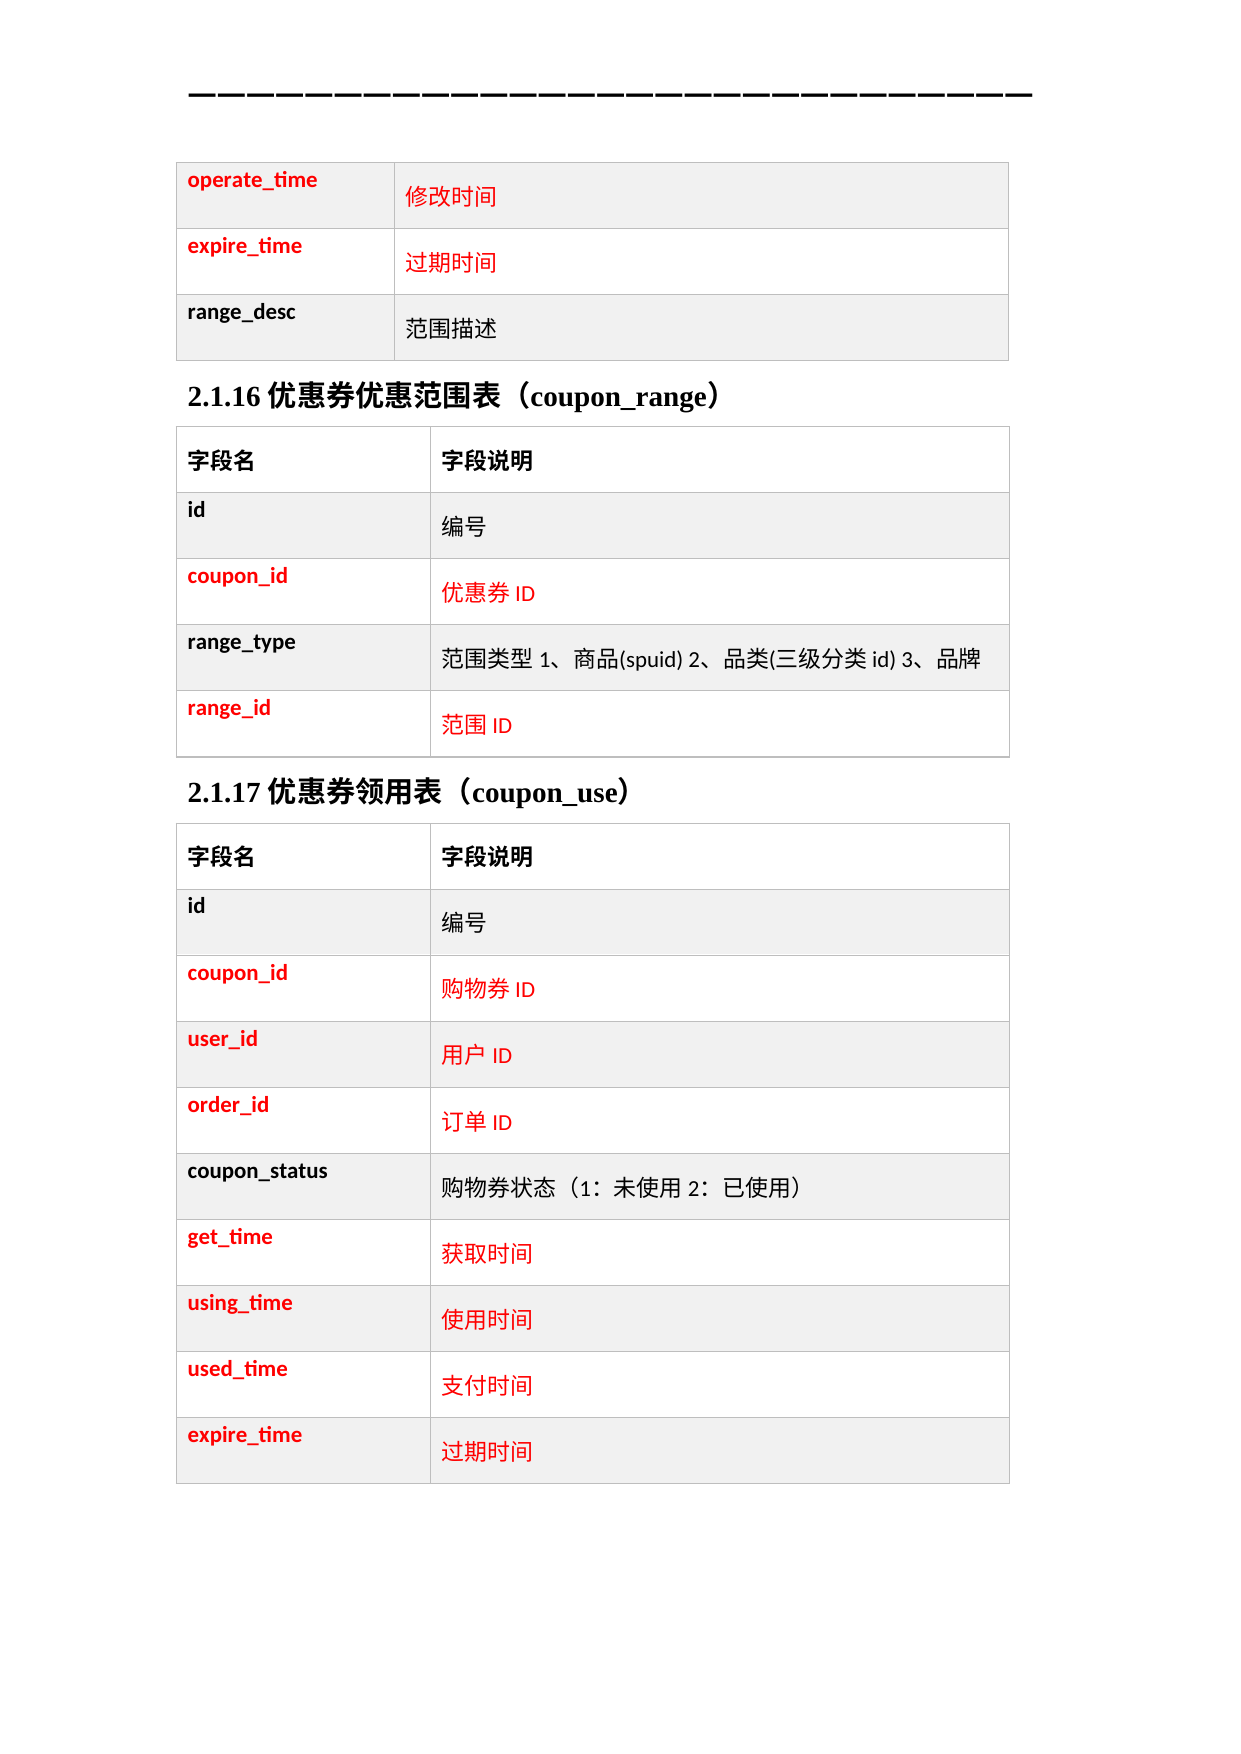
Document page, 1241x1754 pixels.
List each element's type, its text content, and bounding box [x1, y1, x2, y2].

table_cell 购物券ID [431, 956, 1009, 1021]
table_cell 范围ID [431, 691, 1009, 756]
table_cell id [177, 890, 430, 954]
table_cell id [177, 493, 430, 558]
table_cell range_type [177, 625, 430, 690]
table_cell 范围描述 [395, 295, 1008, 360]
table_header 字段名 [177, 427, 430, 492]
table_cell 购物券状态（1：未使用 2：已使用） [431, 1154, 1009, 1219]
table_cell 订单ID [431, 1088, 1009, 1153]
table_cell 过期时间 [395, 229, 1008, 294]
table_cell 编号 [431, 890, 1009, 954]
table_cell expire_time [177, 229, 394, 294]
subtitle 2.1.17 优惠券领用表（coupon_use） [187, 757, 1053, 822]
table_cell coupon_id [177, 956, 430, 1021]
table_cell order_id [177, 1088, 430, 1153]
table_cell 使用时间 [431, 1286, 1009, 1351]
table_cell 优惠券ID [431, 559, 1009, 624]
table_header 字段名 [177, 824, 430, 888]
table_cell 支付时间 [431, 1352, 1009, 1417]
subtitle 2.1.16 优惠券优惠范围表（coupon_range） [187, 361, 1053, 426]
table_header 字段说明 [431, 824, 1009, 888]
table_cell using_time [177, 1286, 430, 1351]
table_cell 编号 [431, 493, 1009, 558]
table_cell 范围类型 1、商品(spuid) 2、品类(三级分类id) 3、品牌 [431, 625, 1009, 690]
table_cell 用户ID [431, 1022, 1009, 1087]
table_cell coupon_id [177, 559, 430, 624]
table_cell used_time [177, 1352, 430, 1417]
table_cell 获取时间 [431, 1220, 1009, 1285]
table_cell coupon_status [177, 1154, 430, 1219]
table_header 字段说明 [431, 427, 1009, 492]
table_cell expire_time [177, 1418, 430, 1483]
table_cell operate_time [177, 163, 394, 228]
table_cell 修改时间 [395, 163, 1008, 228]
table_cell 过期时间 [431, 1418, 1009, 1483]
table_cell range_desc [177, 295, 394, 360]
table_cell range_id [177, 691, 430, 756]
table_cell get_time [177, 1220, 430, 1285]
table_cell user_id [177, 1022, 430, 1087]
